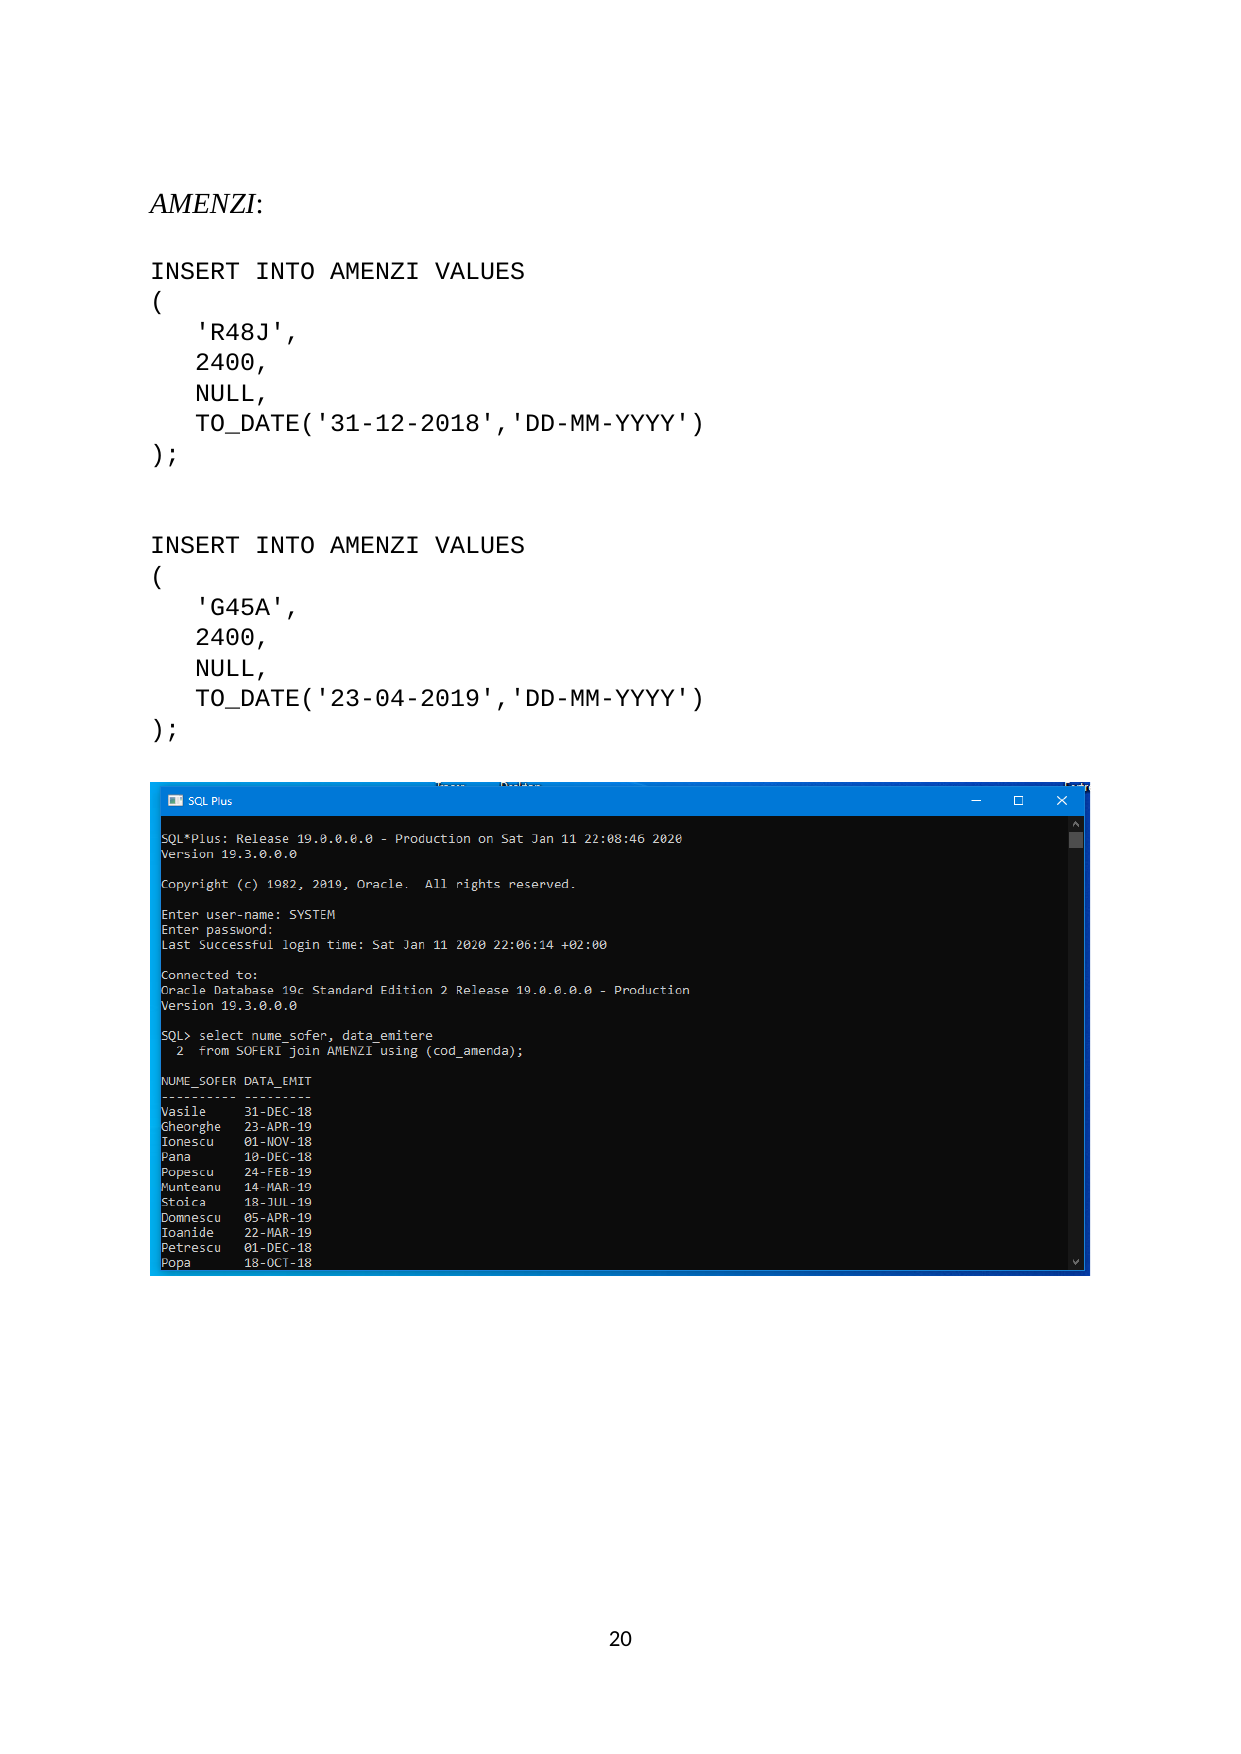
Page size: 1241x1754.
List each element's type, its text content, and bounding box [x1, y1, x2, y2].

text AMENZI: [150, 186, 1090, 220]
text INSERT INTO AMENZI VALUES [150, 533, 1090, 561]
text NULL, [150, 655, 1090, 683]
text ( [150, 289, 1090, 317]
text 'G45A', [150, 594, 1090, 622]
picture [161, 782, 1091, 1276]
text 2400, [150, 625, 1090, 653]
text ( [150, 564, 1090, 592]
text NULL, [150, 381, 1090, 409]
text ); [150, 442, 1090, 470]
text TO_DATE('31-12-2018','DD-MM-YYYY') [150, 411, 1090, 439]
text 'R48J', [150, 319, 1090, 348]
text ); [150, 716, 1090, 744]
text TO_DATE('23-04-2019','DD-MM-YYYY') [150, 686, 1090, 714]
text 2400, [150, 350, 1090, 378]
text INSERT INTO AMENZI VALUES [150, 258, 1090, 287]
